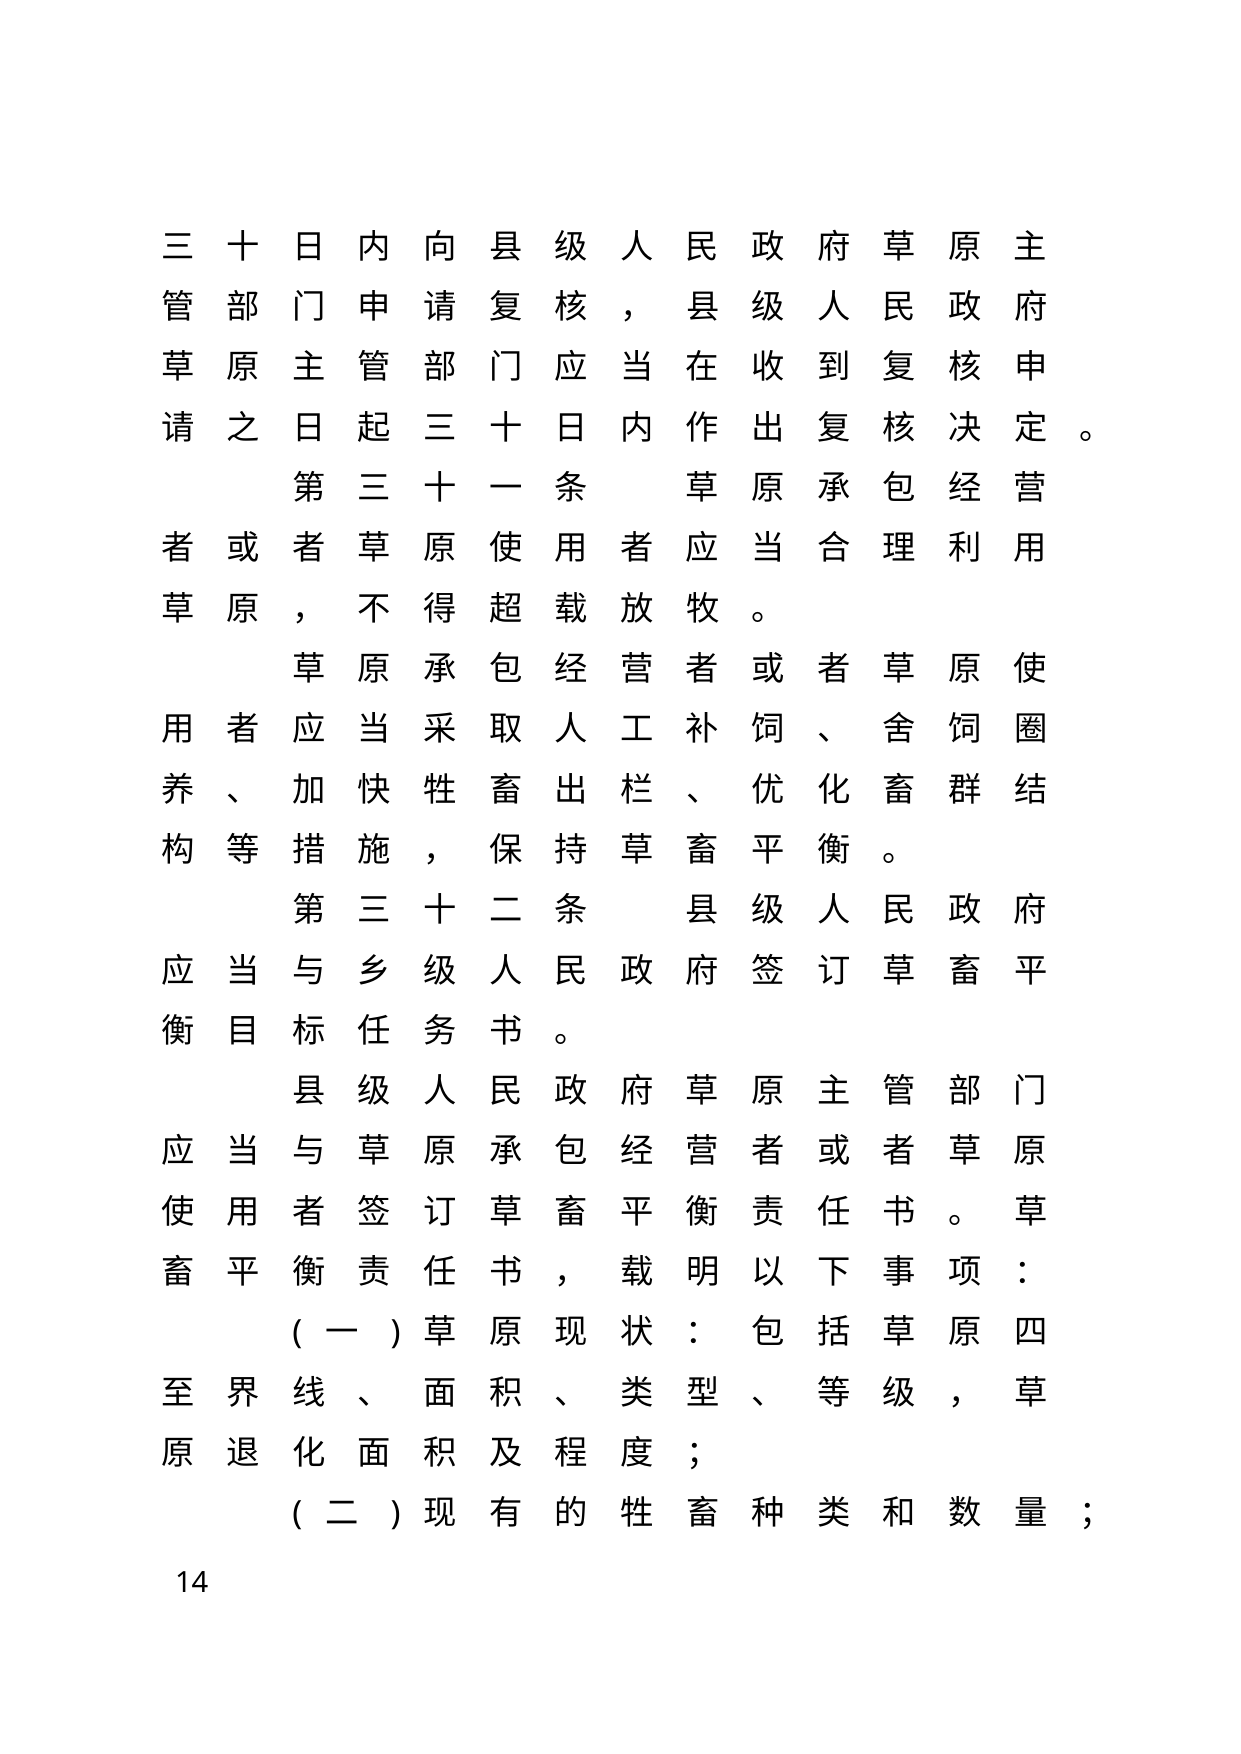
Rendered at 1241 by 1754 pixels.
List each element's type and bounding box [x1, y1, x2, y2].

text [161, 213, 1079, 1540]
